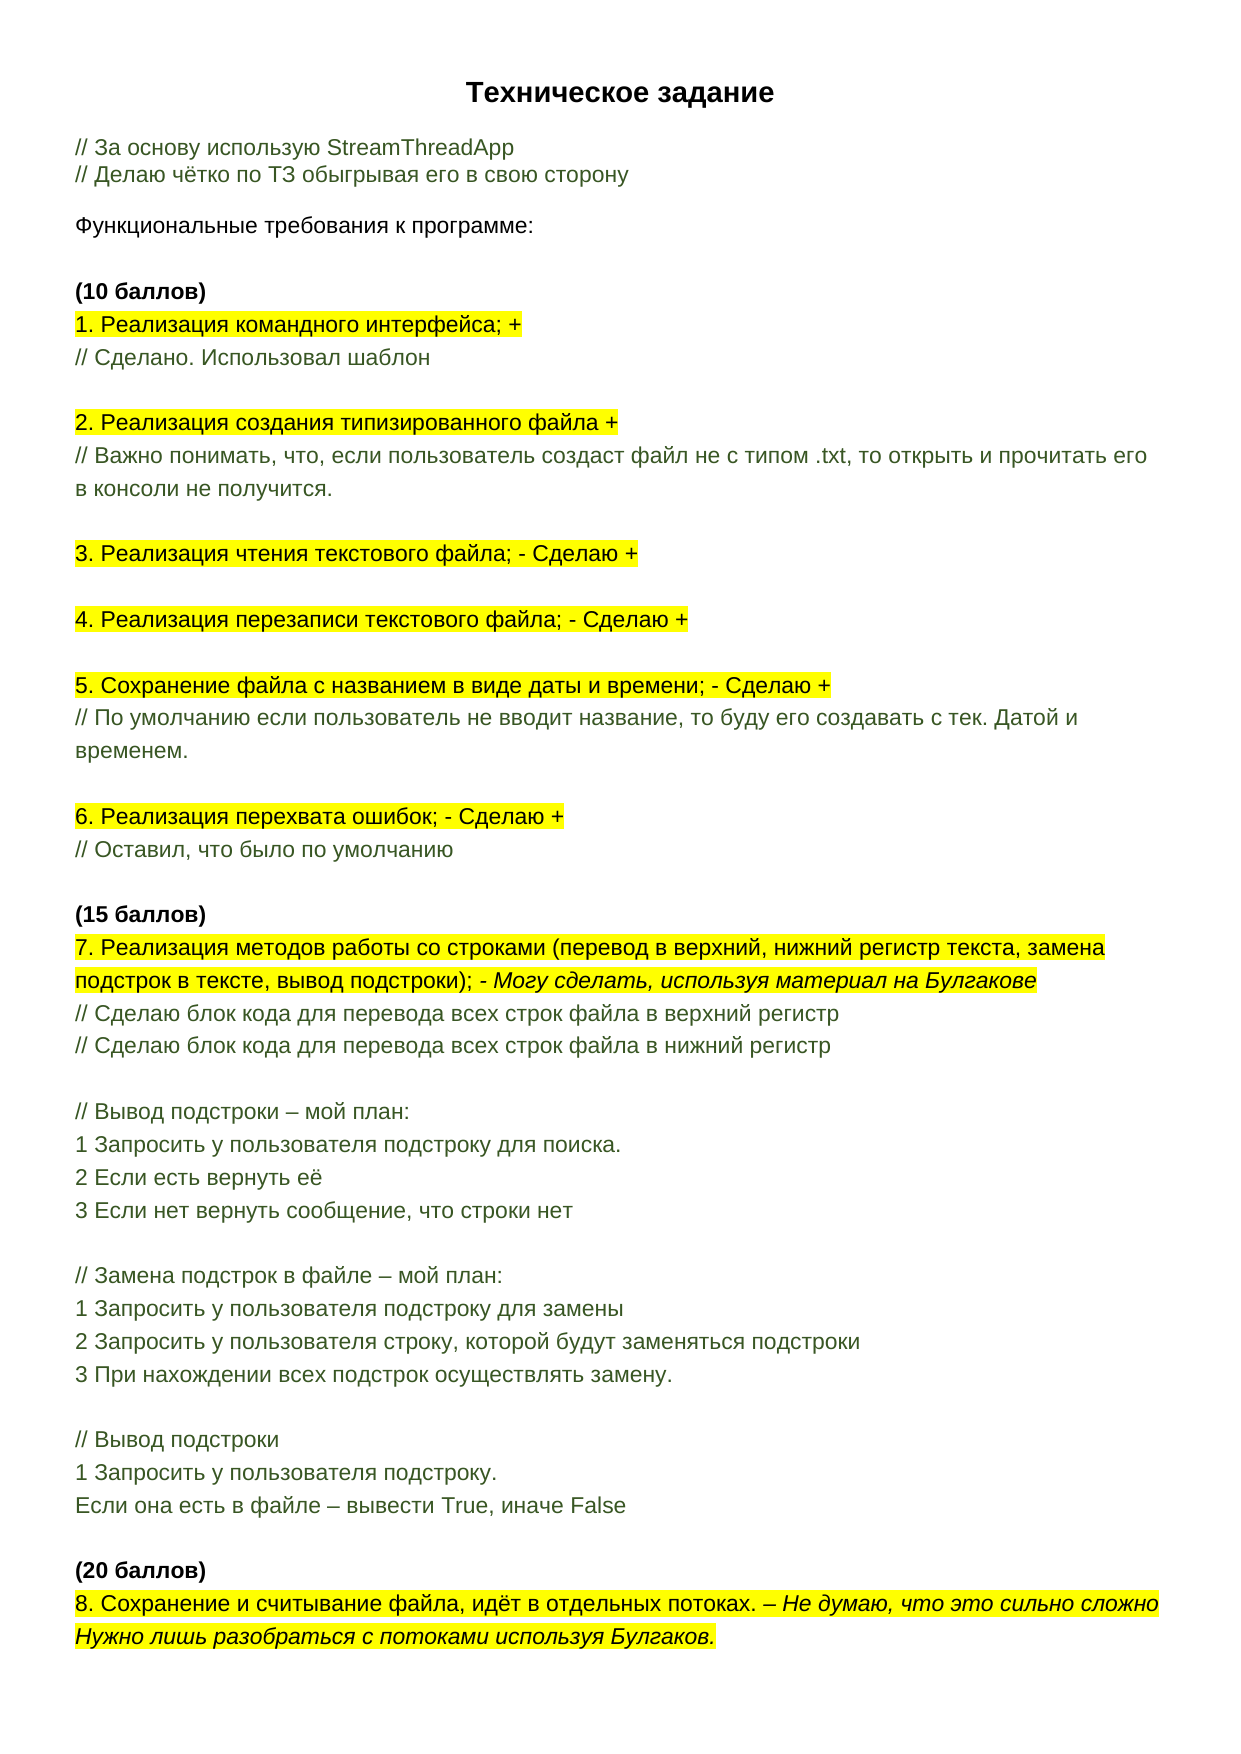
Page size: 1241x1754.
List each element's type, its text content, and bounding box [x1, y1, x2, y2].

text Если она есть в файле – вывести True, иначе False [75, 1485, 1165, 1518]
text // Сделаю блок кода для перевода всех строк файла в нижний регистр [75, 1026, 1165, 1059]
text 7. Реализация методов работы со строками (перевод в верхний, нижний регистр текста, замена подстрок в тексте, вывод подстроки); - Могу сделать, используя материал на Булгакове [75, 928, 1165, 993]
text Нужно лишь разобраться с потоками используя Булгаков. [75, 1617, 1165, 1649]
text // Вывод подстроки [75, 1420, 1165, 1453]
text // Сделаю блок кода для перевода всех строк файла в верхний регистр [75, 993, 1165, 1026]
text 4. Реализация перезаписи текстового файла; - Сделаю + [75, 599, 1165, 632]
text 1 Запросить у пользователя подстроку. [75, 1453, 1165, 1485]
text 8. Сохранение и считывание файла, идёт в отдельных потоках. – Не думаю, что это сильно сложно [75, 1584, 1165, 1617]
text 3. Реализация чтения текстового файла; - Сделаю + [75, 534, 1165, 567]
text 3 При нахождении всех подстрок осуществлять замену. [75, 1354, 1165, 1387]
text // За основу использую StreamThreadApp [75, 128, 1165, 161]
text 5. Сохранение файла с названием в виде даты и времени; - Сделаю + [75, 665, 1165, 698]
text // Сделано. Использовал шаблон [75, 337, 1165, 370]
text 1 Запросить у пользователя подстроку для замены [75, 1288, 1165, 1321]
text // Вывод подстроки – мой план: [75, 1092, 1165, 1124]
text 2. Реализация создания типизированного файла + [75, 403, 1165, 435]
text // Важно понимать, что, если пользователь создаст файл не с типом .txt, то открыть и прочитать его в консоли не получится. [75, 435, 1165, 501]
text 2 Если есть вернуть её [75, 1157, 1165, 1190]
text // По умолчанию если пользователь не вводит название, то буду его создавать с тек. Датой и временем. [75, 698, 1165, 763]
text (10 баллов) [75, 271, 1165, 304]
text // Оставил, что было по умолчанию [75, 829, 1165, 862]
text Функциональные требования к программе: [75, 206, 1165, 238]
text 6. Реализация перехвата ошибок; - Сделаю + [75, 796, 1165, 829]
text Техническое задание [75, 75, 1165, 108]
text 1 Запросить у пользователя подстроку для поиска. [75, 1124, 1165, 1157]
text (15 баллов) [75, 895, 1165, 928]
text 1. Реализация командного интерфейса; + [75, 304, 1165, 337]
text 2 Запросить у пользователя строку, которой будут заменяться подстроки [75, 1321, 1165, 1354]
text 3 Если нет вернуть сообщение, что строки нет [75, 1190, 1165, 1223]
text (20 баллов) [75, 1551, 1165, 1584]
text // Замена подстрок в файле – мой план: [75, 1256, 1165, 1288]
text // Делаю чётко по ТЗ обыгрывая его в свою сторону [75, 161, 1165, 187]
